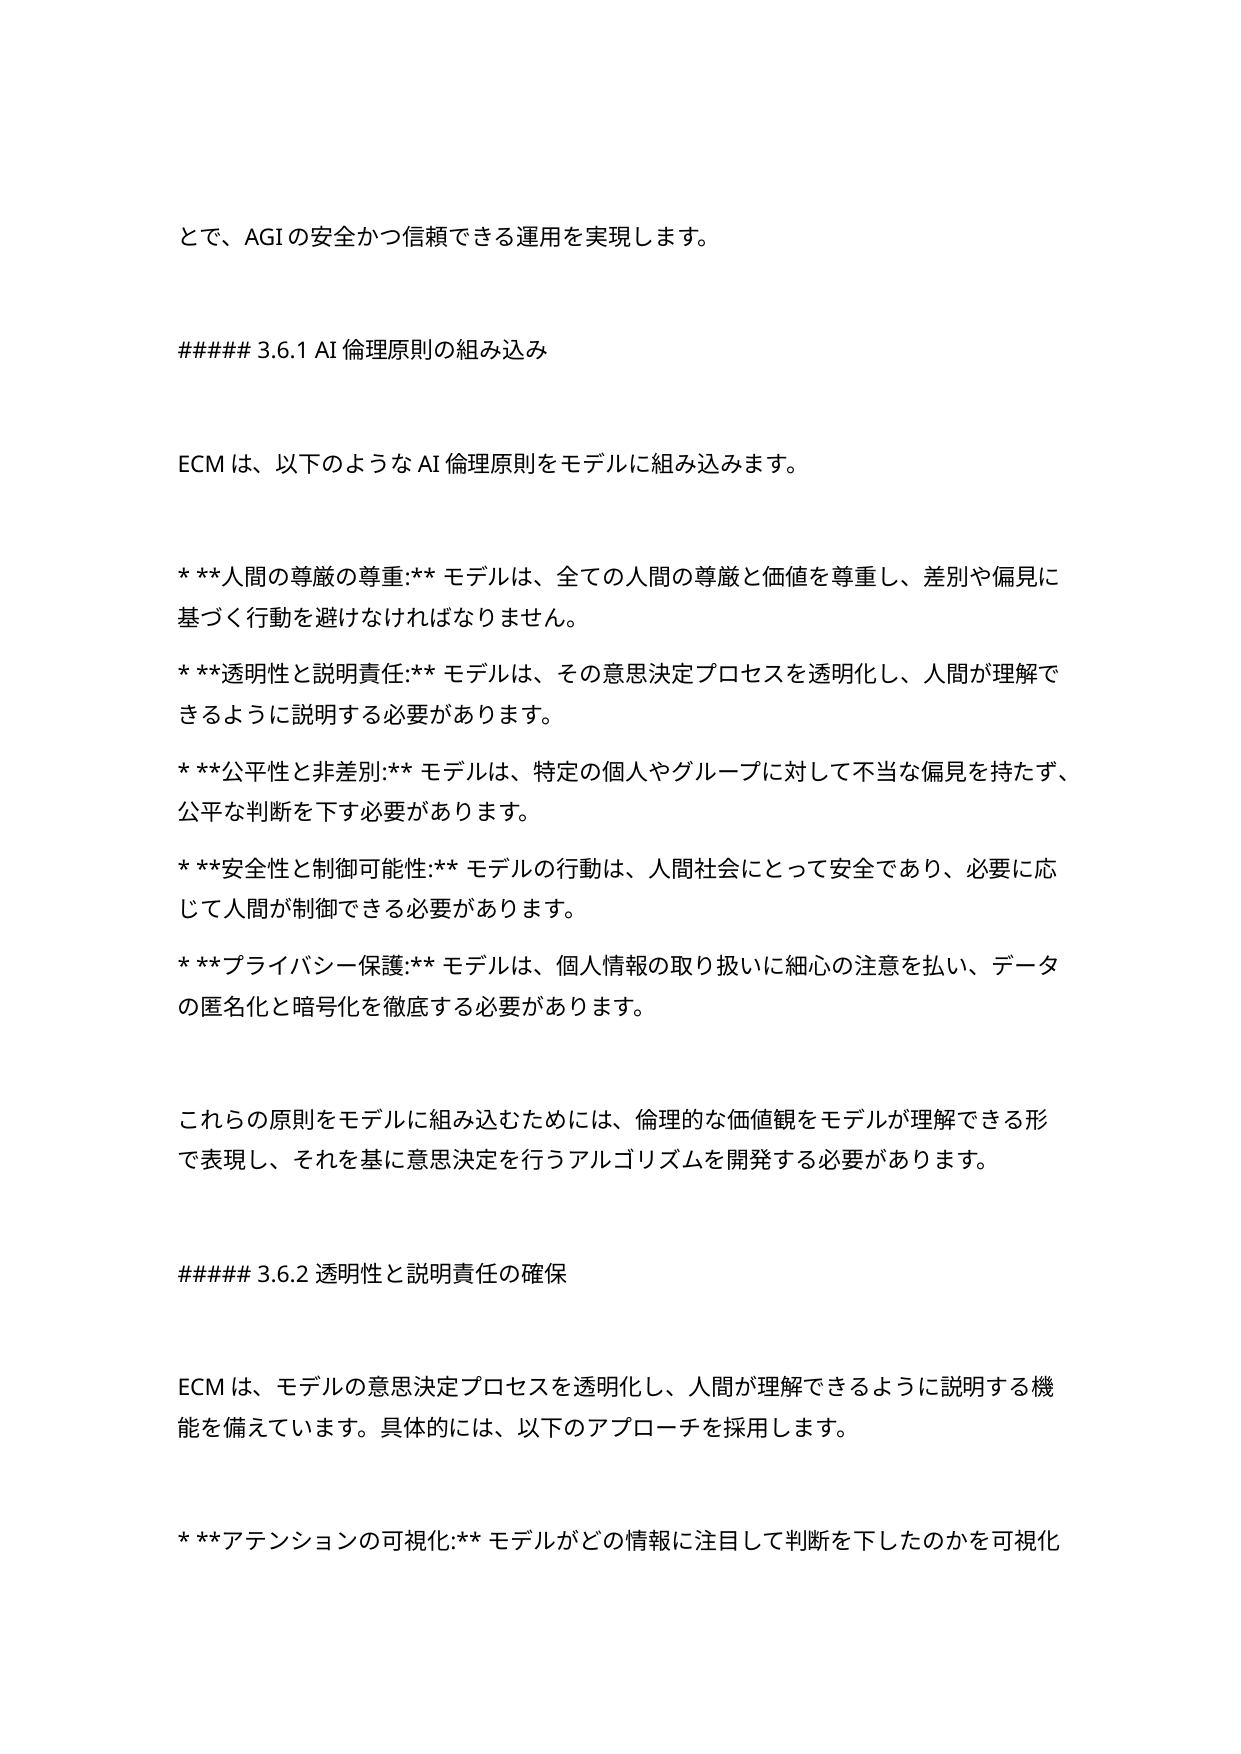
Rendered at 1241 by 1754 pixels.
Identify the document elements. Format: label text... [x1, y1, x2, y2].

text * **人間の尊厳の尊重:** モデルは、全ての人間の尊厳と価値を尊重し、差別や偏見に基づく行動を避けなければなりません。 [177, 557, 1063, 635]
text * **安全性と制御可能性:** モデルの行動は、人間社会にとって安全であり、必要に応じて人間が制御できる必要があります。 [177, 849, 1063, 927]
text ##### 3.6.2 透明性と説明責任の確保 [177, 1253, 1063, 1291]
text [177, 217, 1063, 254]
text * **プライバシー保護:** モデルは、個人情報の取り扱いに細心の注意を払い、データの匿名化と暗号化を徹底する必要があります。 [177, 946, 1063, 1024]
text * **公平性と非差別:** モデルは、特定の個人やグループに対して不当な偏見を持たず、公平な判断を下す必要があります。 [177, 751, 1063, 829]
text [177, 1521, 1063, 1558]
text ECMは、モデルの意思決定プロセスを透明化し、人間が理解できるように説明する機能を備えています。具体的には、以下のアプローチを採用します。 [177, 1367, 1063, 1445]
text ##### 3.6.1 AI倫理原則の組み込み [177, 330, 1063, 368]
text これらの原則をモデルに組み込むためには、倫理的な価値観をモデルが理解できる形で表現し、それを基に意思決定を行うアルゴリズムを開発する必要があります。 [177, 1100, 1063, 1178]
text * **透明性と説明責任:** モデルは、その意思決定プロセスを透明化し、人間が理解できるように説明する必要があります。 [177, 654, 1063, 732]
text ECMは、以下のようなAI倫理原則をモデルに組み込みます。 [177, 444, 1063, 481]
